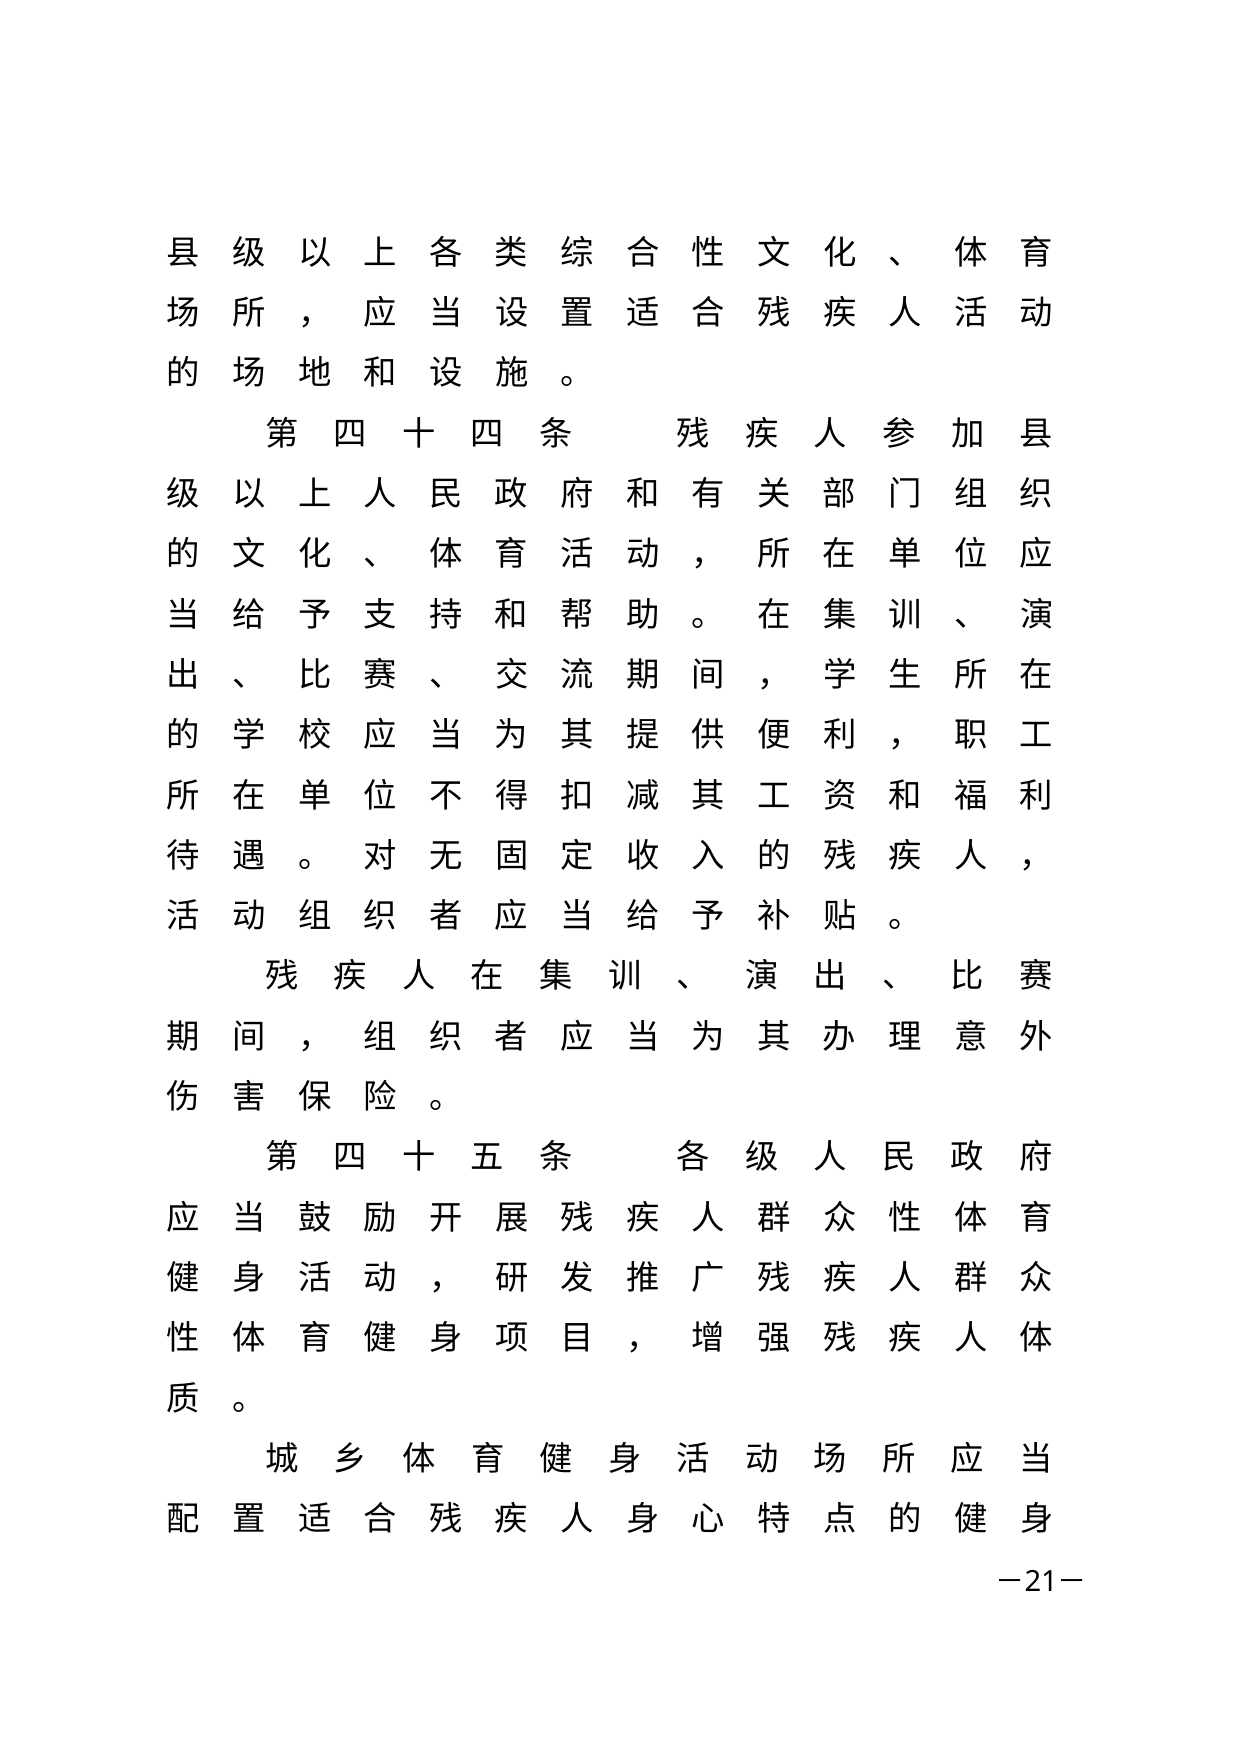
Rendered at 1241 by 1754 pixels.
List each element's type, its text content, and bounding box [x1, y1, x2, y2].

text 城乡体育健身活动场所应当配置适合残疾人身心特点的健身康复器材。 [167, 1426, 1085, 1546]
text 第四十三条 县级以上人民政府和有关部门应当有计划地新建、改建、扩建适合残疾人活动的文化、体育、娱乐等公共场所；县级以上各类综合性文化、体育场所，应当设置适合残疾人活动的场地和设施。 [167, 219, 1085, 400]
text 第四十五条 各级人民政府应当鼓励开展残疾人群众性体育健身活动，研发推广残疾人群众性体育健身项目，增强残疾人体质。 [167, 1124, 1085, 1426]
text 残疾人在集训、演出、比赛期间，组织者应当为其办理意外伤害保险。 [167, 943, 1085, 1124]
text 第四十四条 残疾人参加县级以上人民政府和有关部门组织的文化、体育活动，所在单位应当给予支持和帮助。在集训、演出、比赛、交流期间，学生所在的学校应当为其提供便利，职工所在单位不得扣减其工资和福利待遇。对无固定收入的残疾人，活动组织者应当给予补贴。 [167, 400, 1085, 943]
